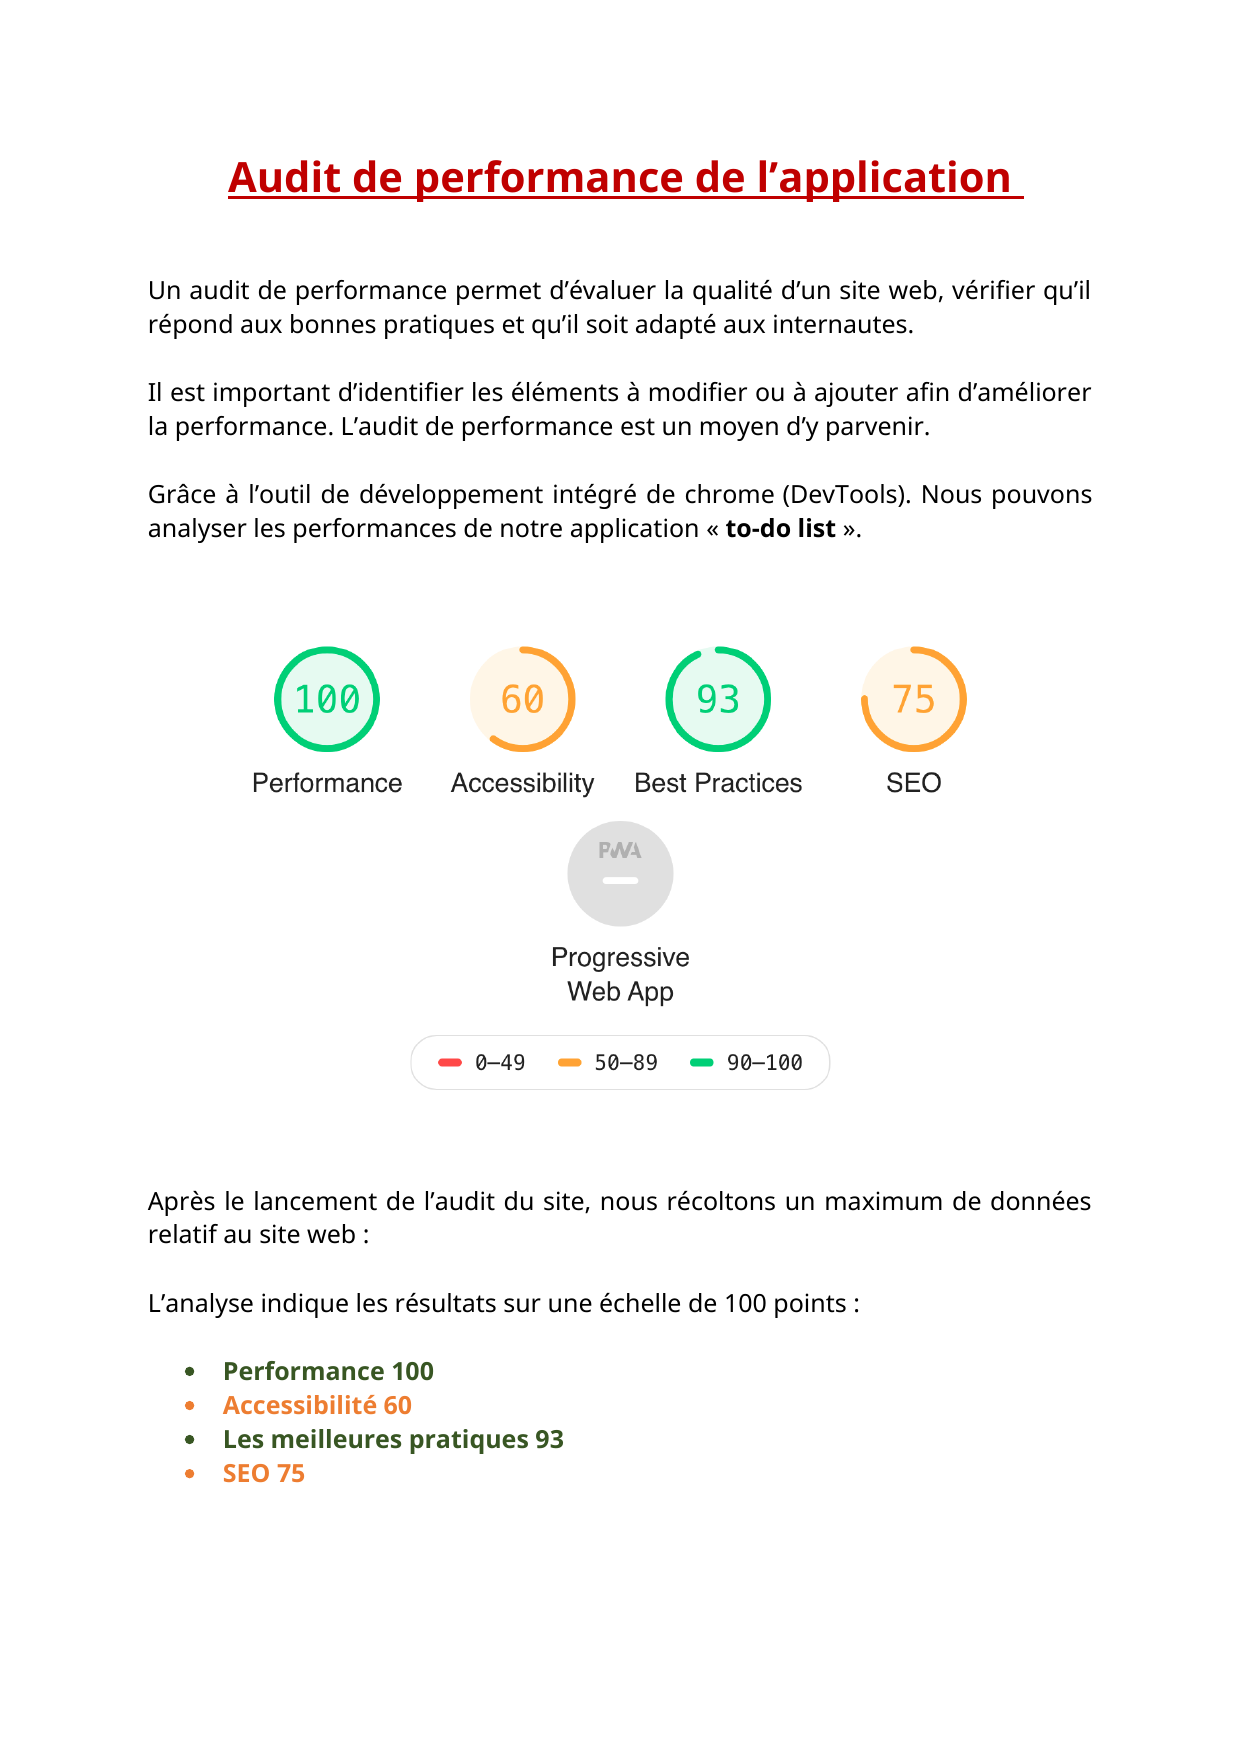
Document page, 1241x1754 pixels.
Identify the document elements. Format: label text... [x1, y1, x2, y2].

list Les meilleures pratiques 93 [185, 1422, 1093, 1456]
text Après le lancement de l’audit du site, nous récoltons un maximum de données relatif au site web : [148, 1183, 1093, 1251]
list SEO 75 [185, 1456, 1093, 1490]
text Un audit de performance permet d’évaluer la qualité d’un site web, vérifier qu’il répond aux bonnes pratiques et qu’il soit adapté aux internautes. [148, 272, 1093, 341]
text Il est important d’identifier les éléments à modifier ou à ajouter afin d’améliorer la performance. L’audit de performance est un moyen d’y parvenir. [148, 375, 1093, 443]
text L’analyse indique les résultats sur une échelle de 100 points : [148, 1285, 1093, 1319]
list Performance 100 [185, 1353, 1093, 1387]
picture [147, 613, 1092, 1115]
text Grâce à l’outil de développement intégré de chrome (DevTools). Nous pouvons analyser les performances de notre application « to-do list ». [148, 477, 1093, 545]
list Accessibilité 60 [185, 1387, 1093, 1422]
text Audit de performance de l’application [148, 148, 1093, 204]
